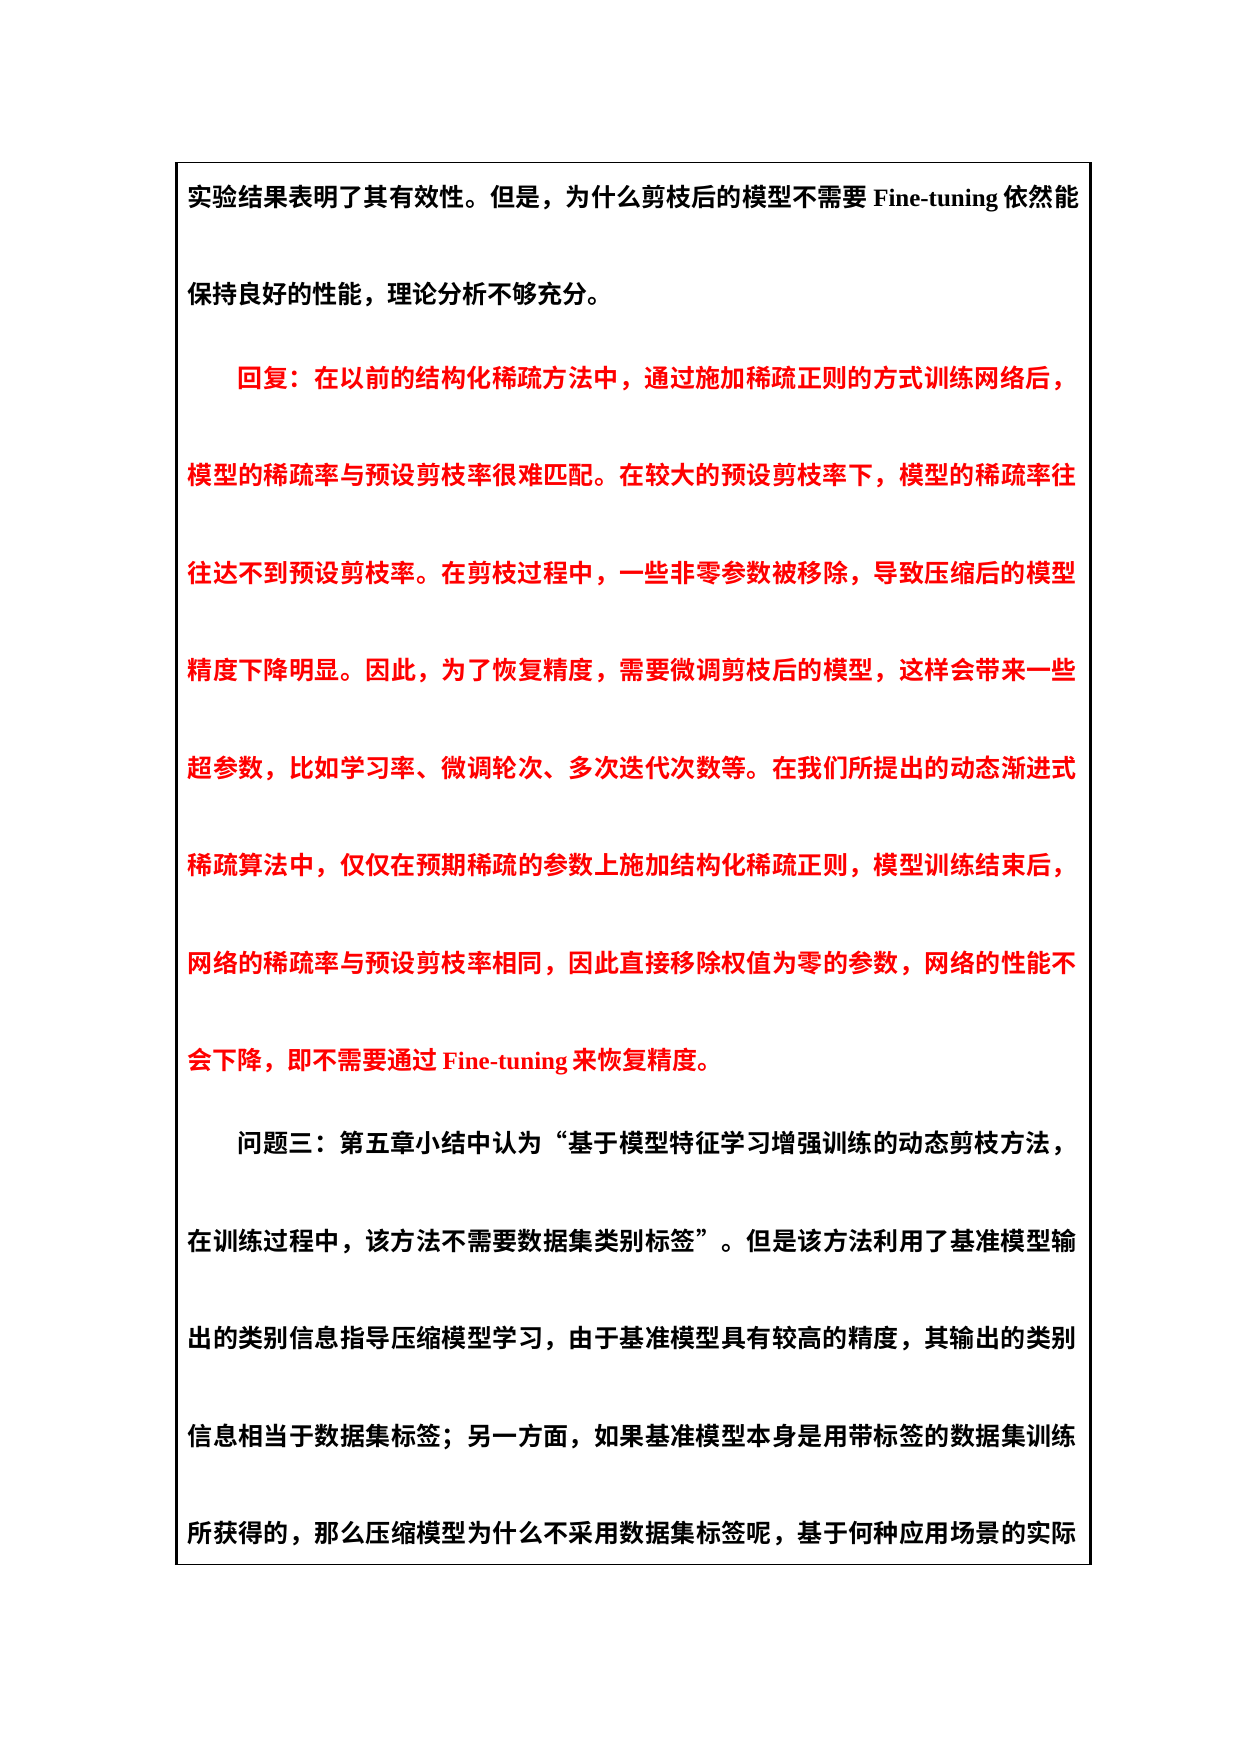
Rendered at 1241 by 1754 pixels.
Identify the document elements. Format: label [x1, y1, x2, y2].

table_cell [178, 163, 1089, 1564]
